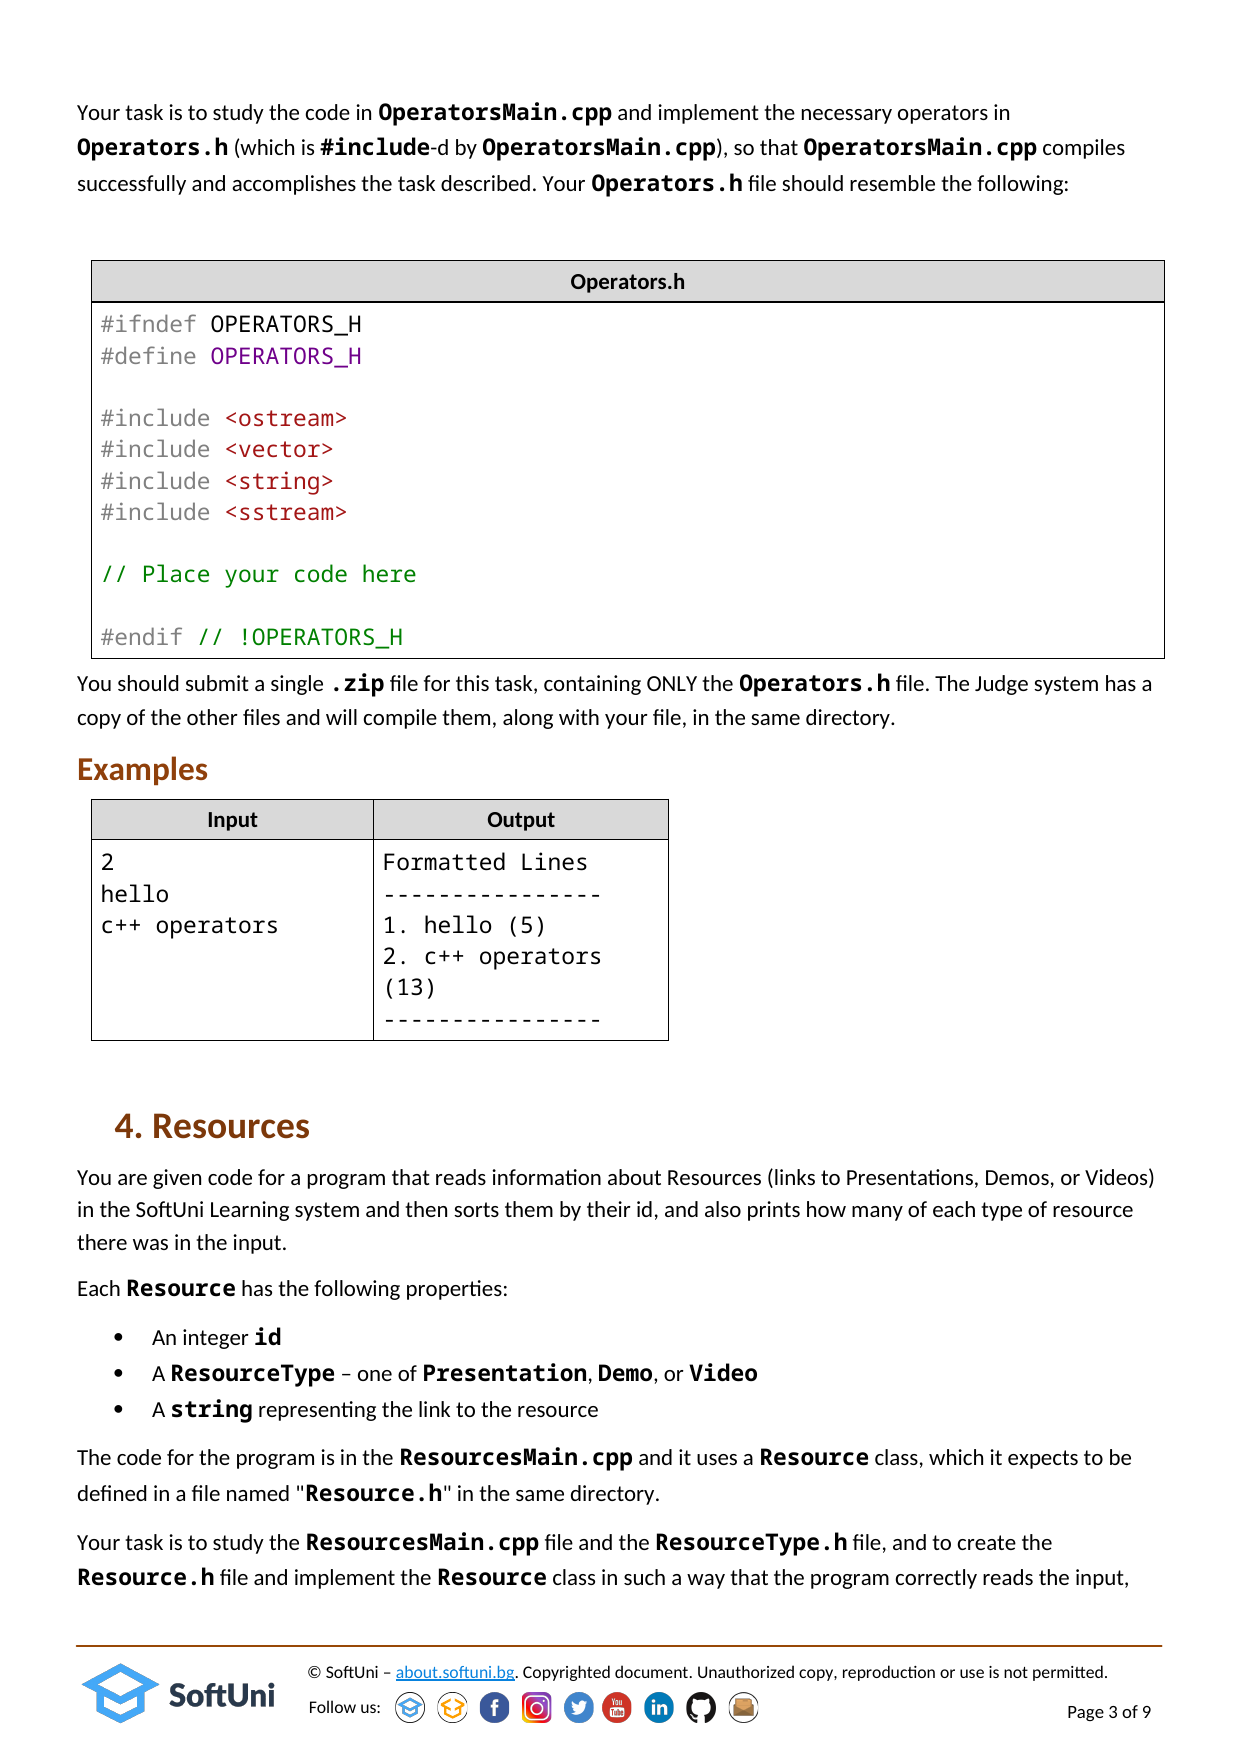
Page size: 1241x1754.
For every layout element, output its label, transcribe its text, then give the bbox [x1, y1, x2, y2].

picture [665, 1714, 674, 1723]
picture [658, 1705, 667, 1714]
table_header Input [92, 800, 373, 839]
picture [564, 1692, 594, 1723]
picture [395, 1692, 425, 1723]
text Each Resource has the following properties: [77, 1272, 1163, 1303]
picture [522, 1692, 552, 1723]
picture [602, 1692, 632, 1723]
picture [728, 1692, 759, 1723]
picture [75, 1658, 281, 1729]
list A ResourceType – one of Presentation, Demo, or Video [114, 1357, 1163, 1388]
table_header Output [374, 800, 668, 839]
table_cell #ifndef OPERATORS_H #define OPERATORS_H #include <ostream> #include <vector> #include <string> #include <sstream> // Place your code here #endif // !OPERATORS_H [92, 303, 1164, 658]
table_cell 2 hello c++ operators [92, 840, 373, 1040]
text Your task is to study the code in OperatorsMain.cpp and implement the necessary operators in Operators.h (which is #include-d by OperatorsMain.cpp), so that OperatorsMain.cpp compiles successfully and accomplishes the task described. Your Operators.h file should resemble the following: [77, 95, 1163, 198]
list A string representing the link to the resource [114, 1393, 1163, 1424]
picture [665, 1692, 674, 1701]
picture [686, 1692, 716, 1723]
table_cell Formatted Lines ---------------- 1. hello (5) 2. c++ operators (13) ---------------- [374, 840, 668, 1040]
list An integer id [114, 1321, 1163, 1352]
text The code for the program is in the ResourcesMain.cpp and it uses a Resource class, which it expects to be defined in a file named "Resource.h" in the same directory. [77, 1441, 1163, 1508]
picture [644, 1714, 653, 1723]
subtitle Examples [77, 747, 1163, 788]
table_header Operators.h [92, 261, 1164, 301]
text You are given code for a program that reads information about Resources (links to Presentations, Demos, or Videos) in the SoftUni Learning system and then sorts them by their id, and also prints how many of each type of resource there was in the input. [77, 1163, 1163, 1256]
picture [479, 1692, 510, 1723]
picture [644, 1692, 653, 1701]
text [77, 1525, 1163, 1593]
subtitle Resources [114, 1102, 1163, 1148]
text You should submit a single .zip file for this task, containing ONLY the Operators.h file. The Judge system has a copy of the other files and will compile them, along with your file, in the same directory. [77, 667, 1163, 731]
picture [437, 1692, 468, 1723]
